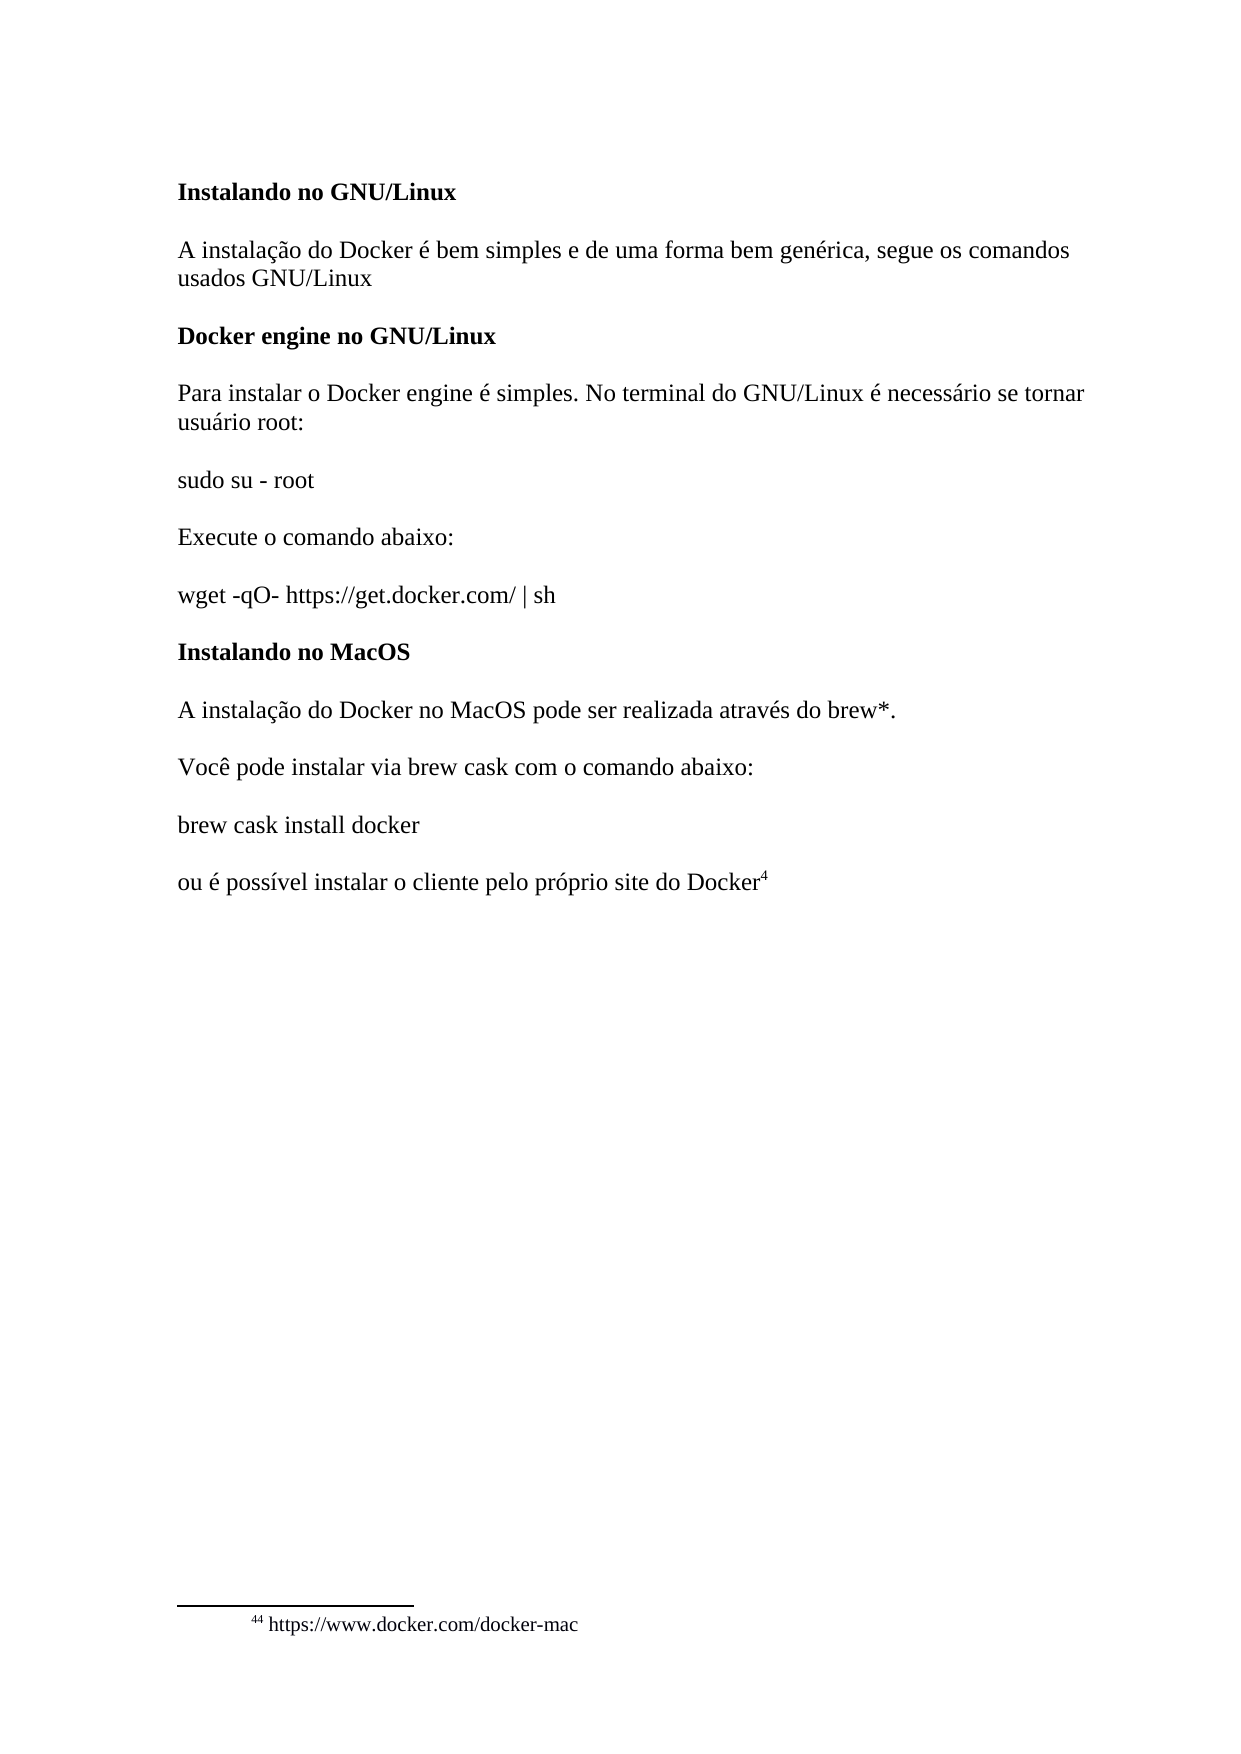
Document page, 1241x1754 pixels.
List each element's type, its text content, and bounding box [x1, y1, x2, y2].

text Docker engine no GNU/Linux [177, 321, 1122, 350]
text A instalação do Docker no MacOS pode ser realizada através do brew*. [177, 695, 1122, 723]
text ou é possível instalar o cliente pelo próprio site do Docker4 [177, 867, 1122, 896]
text A instalação do Docker é bem simples e de uma forma bem genérica, segue os comandos usados GNU/Linux [177, 235, 1122, 292]
text Você pode instalar via brew cask com o comando abaixo: [177, 752, 1122, 781]
text Execute o comando abaixo: [177, 522, 1122, 551]
text brew cask install docker [177, 810, 1122, 838]
text Instalando no GNU/Linux [177, 177, 1122, 206]
text sudo su - root [177, 465, 1122, 493]
text wget -qO- https://get.docker.com/ | sh [177, 580, 1122, 608]
text Instalando no MacOS [177, 637, 1122, 666]
text Para instalar o Docker engine é simples. No terminal do GNU/Linux é necessário se tornar usuário root: [177, 378, 1122, 436]
